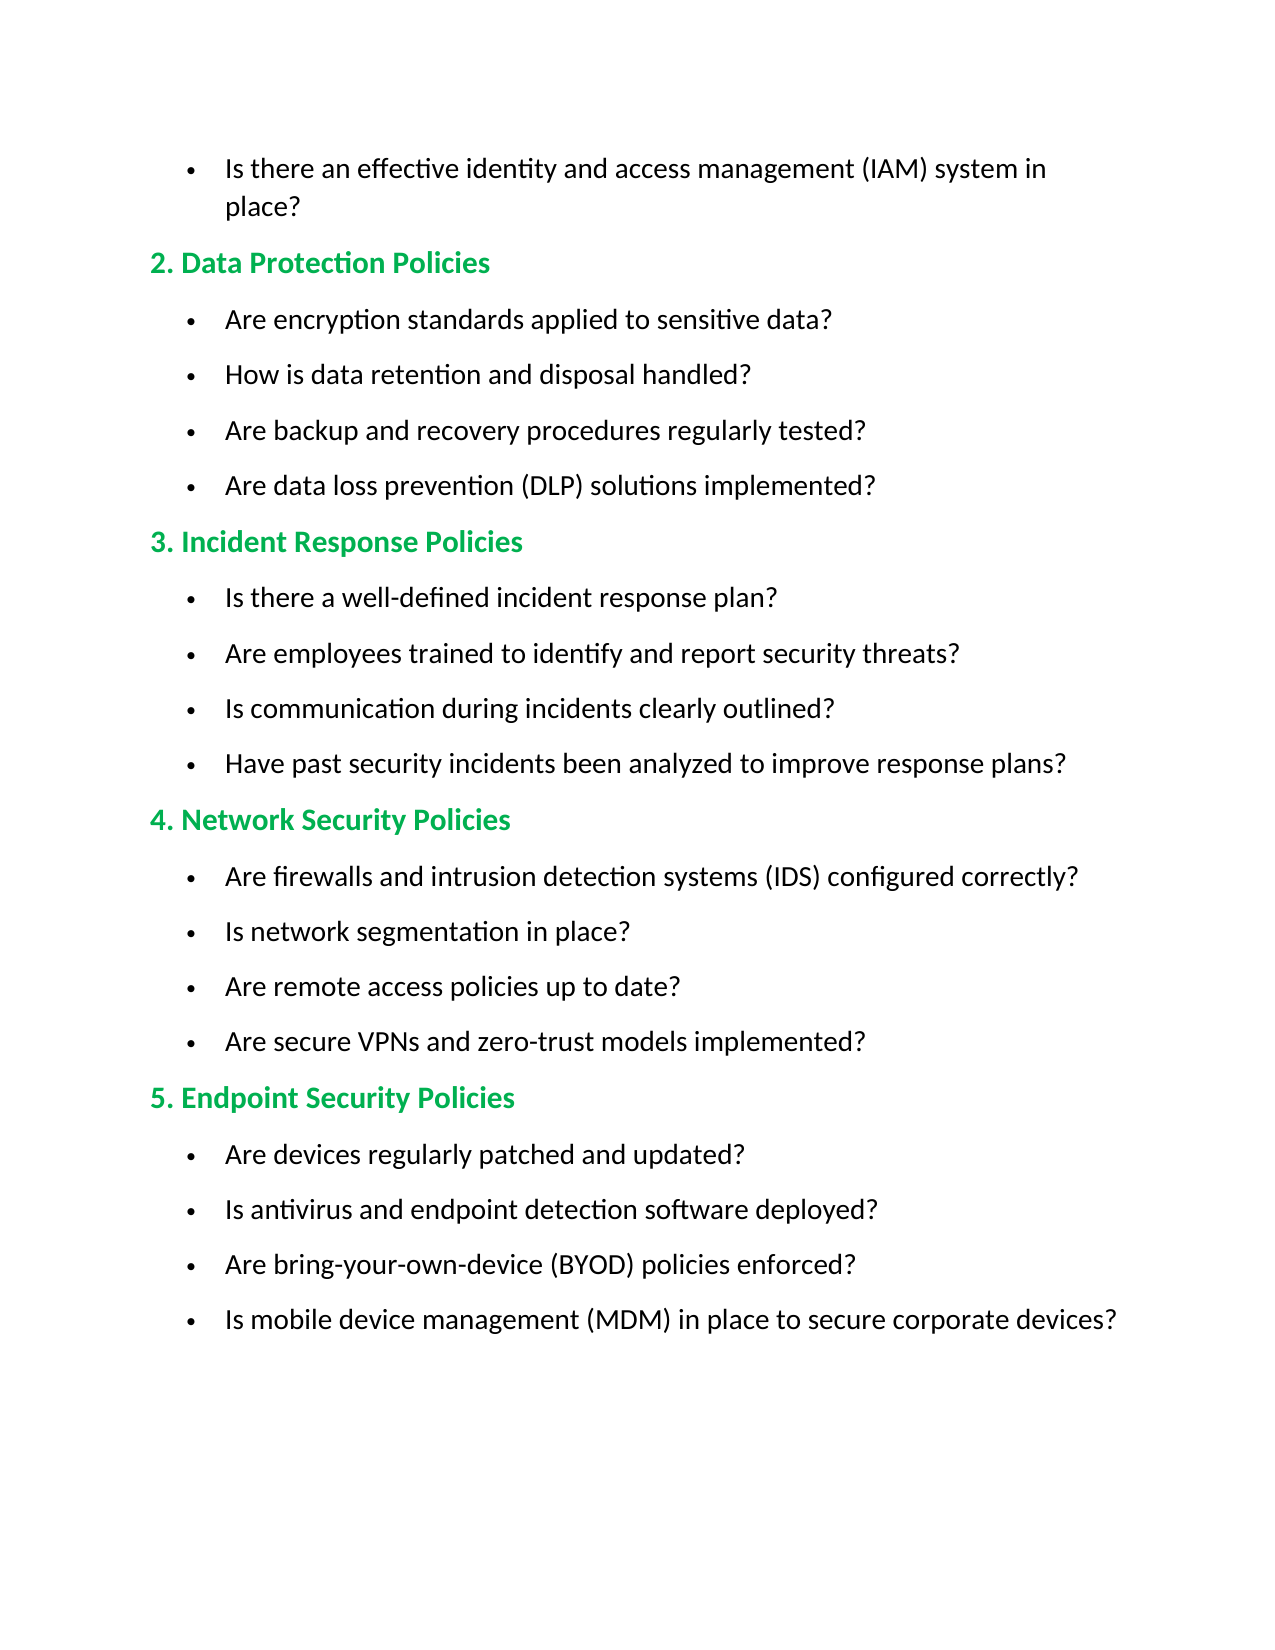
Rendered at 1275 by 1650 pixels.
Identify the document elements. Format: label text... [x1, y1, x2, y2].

list Are firewalls and intrusion detection systems (IDS) configured correctly? [187, 858, 1125, 893]
list Is mobile device management (MDM) in place to secure corporate devices? [187, 1301, 1125, 1337]
text 5. Endpoint Security Policies [150, 1078, 1125, 1116]
list How is data retention and disposal handled? [187, 356, 1125, 392]
list Are devices regularly patched and updated? [187, 1136, 1125, 1172]
list Is there an effective identity and access management (IAM) system in place? [187, 150, 1125, 224]
text 2. Data Protection Policies [150, 243, 1125, 282]
text 4. Network Security Policies [150, 800, 1125, 838]
list Are encryption standards applied to sensitive data? [187, 301, 1125, 337]
list Are remote access policies up to date? [187, 968, 1125, 1004]
list Is there a well-defined incident response plan? [187, 579, 1125, 615]
list Have past security incidents been analyzed to improve response plans? [187, 745, 1125, 781]
list Are employees trained to identify and report security threats? [187, 635, 1125, 670]
text 3. Incident Response Policies [150, 522, 1125, 560]
list Is communication during incidents clearly outlined? [187, 690, 1125, 725]
list Are bring-your-own-device (BYOD) policies enforced? [187, 1246, 1125, 1282]
list Are backup and recovery procedures regularly tested? [187, 412, 1125, 447]
list Is antivirus and endpoint detection software deployed? [187, 1191, 1125, 1227]
list Is network segmentation in place? [187, 913, 1125, 948]
list Are secure VPNs and zero-trust models implemented? [187, 1023, 1125, 1059]
list Are data loss prevention (DLP) solutions implemented? [187, 467, 1125, 502]
